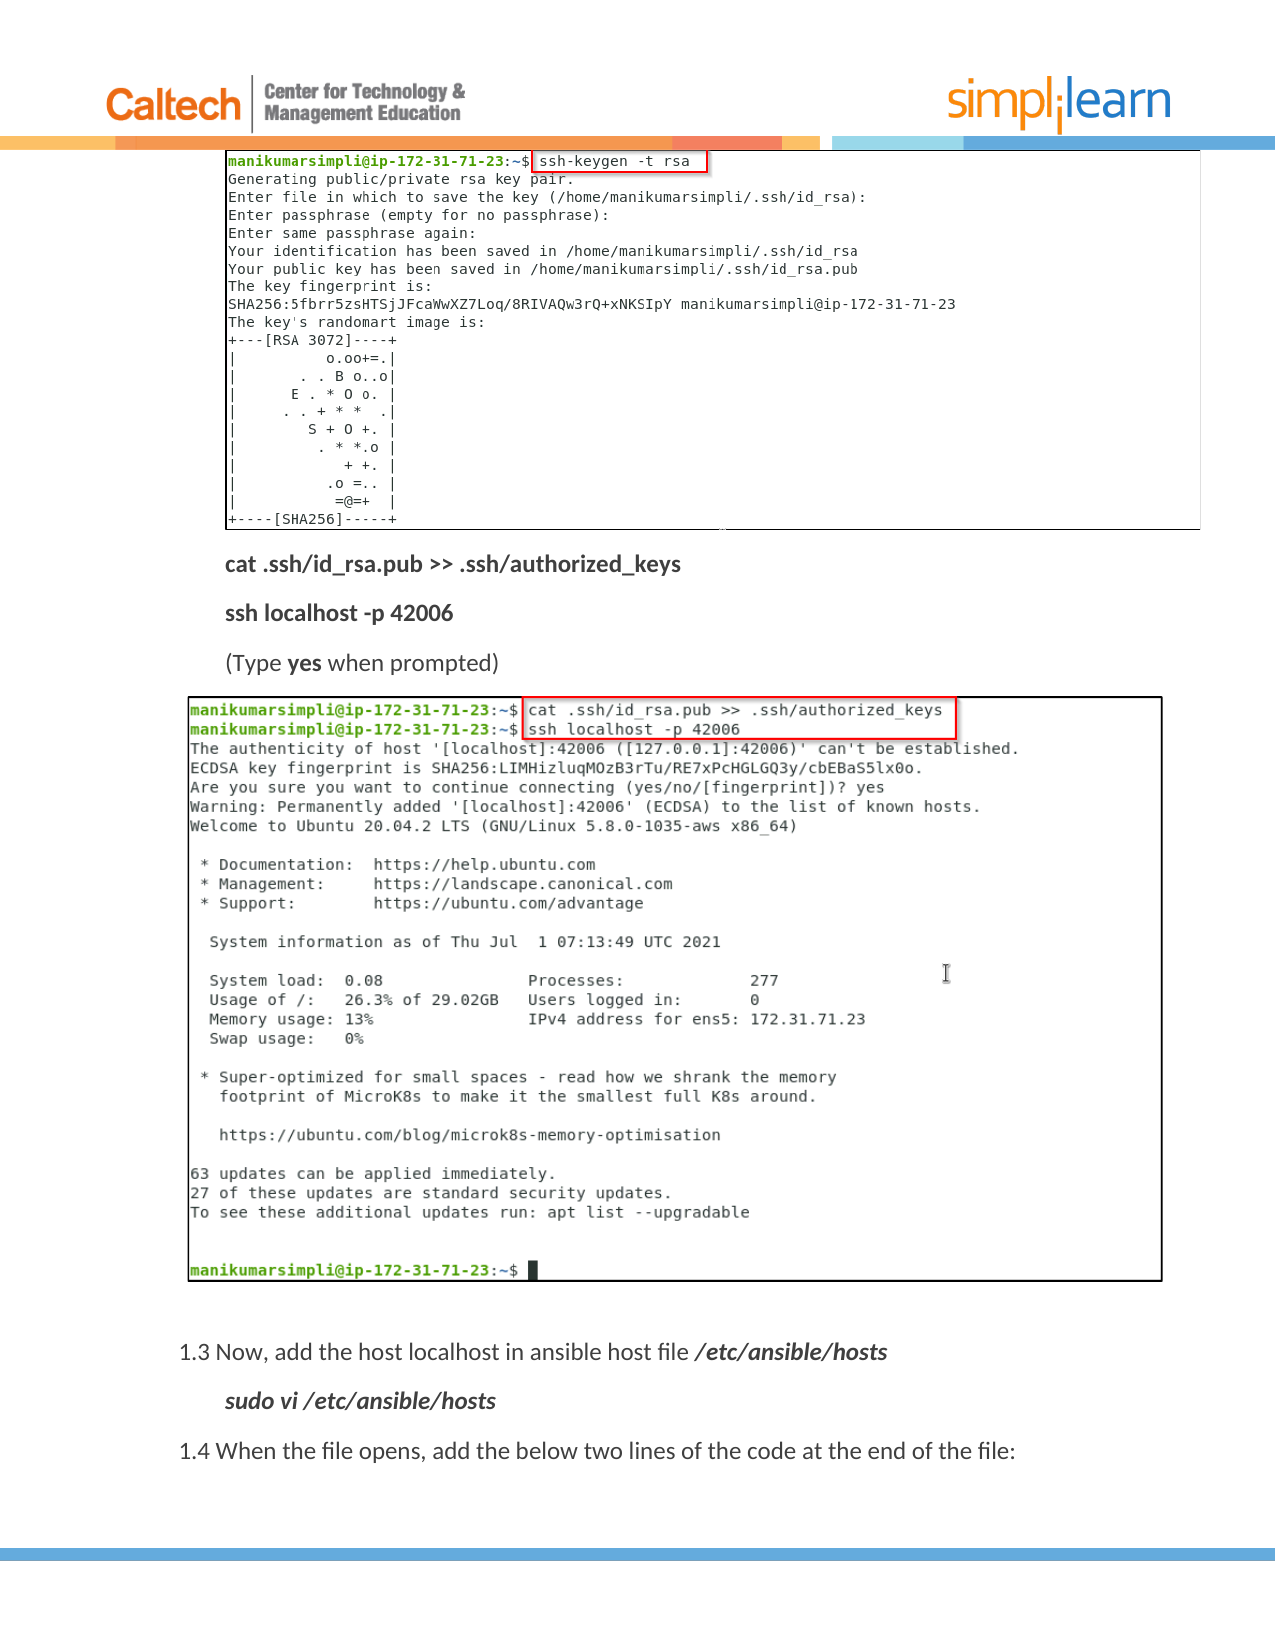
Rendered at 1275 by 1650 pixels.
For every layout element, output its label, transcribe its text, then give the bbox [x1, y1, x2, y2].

text sudo vi /etc/ansible/hosts [225, 1385, 1125, 1416]
text ssh localhost -p 42006 [225, 597, 1125, 628]
text (Type yes when prompted) [225, 647, 1125, 678]
picture [187, 696, 1163, 1282]
text 1.4 When the file opens, add the below two lines of the code at the end of the file: [150, 1435, 1125, 1466]
text cat .ssh/id_rsa.pub >> .ssh/authorized_keys [225, 548, 1125, 578]
picture [0, 1548, 1275, 1562]
text 1.3 Now, add the host localhost in ansible host file /etc/ansible/hosts [150, 1336, 1125, 1366]
picture [0, 76, 1275, 530]
picture [106, 75, 466, 134]
